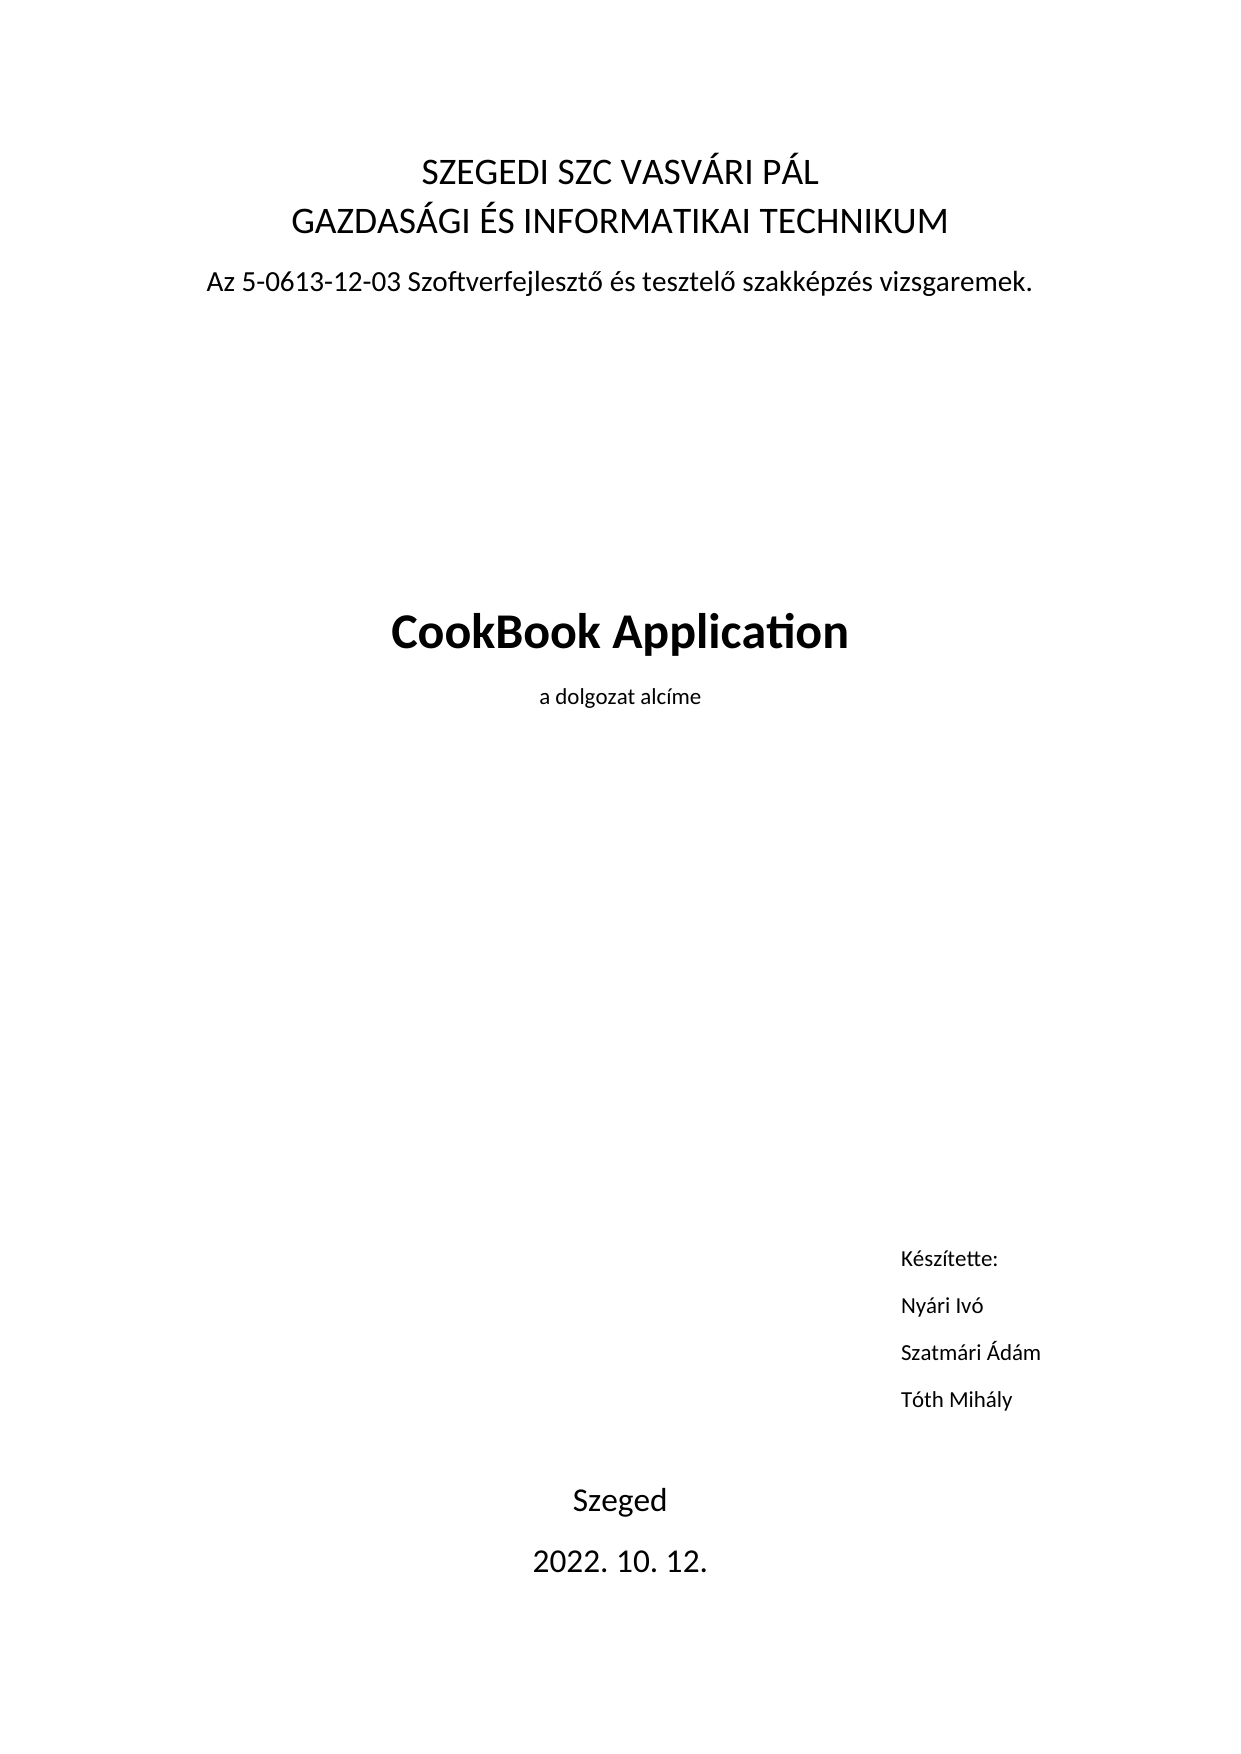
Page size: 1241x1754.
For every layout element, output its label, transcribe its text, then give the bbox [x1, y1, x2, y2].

text 2022. 10. 12. [148, 1539, 1093, 1580]
text Az 5-0613-12-03 Szoftverfejlesztő és tesztelő szakképzés vizsgaremek. [148, 263, 1093, 299]
text Szeged [148, 1479, 1093, 1520]
text SZEGEDI SZC VASVÁRI PÁL GAZDASÁGI ÉS INFORMATIKAI TECHNIKUM [148, 148, 1093, 243]
text Készítette: [901, 1244, 1093, 1273]
text Tóth Mihály [901, 1385, 1093, 1413]
text Nyári Ivó [901, 1291, 1093, 1319]
text Szatmári Ádám [901, 1338, 1093, 1366]
text a dolgozat alcíme [148, 682, 1093, 710]
text CookBook Application [148, 599, 1093, 661]
